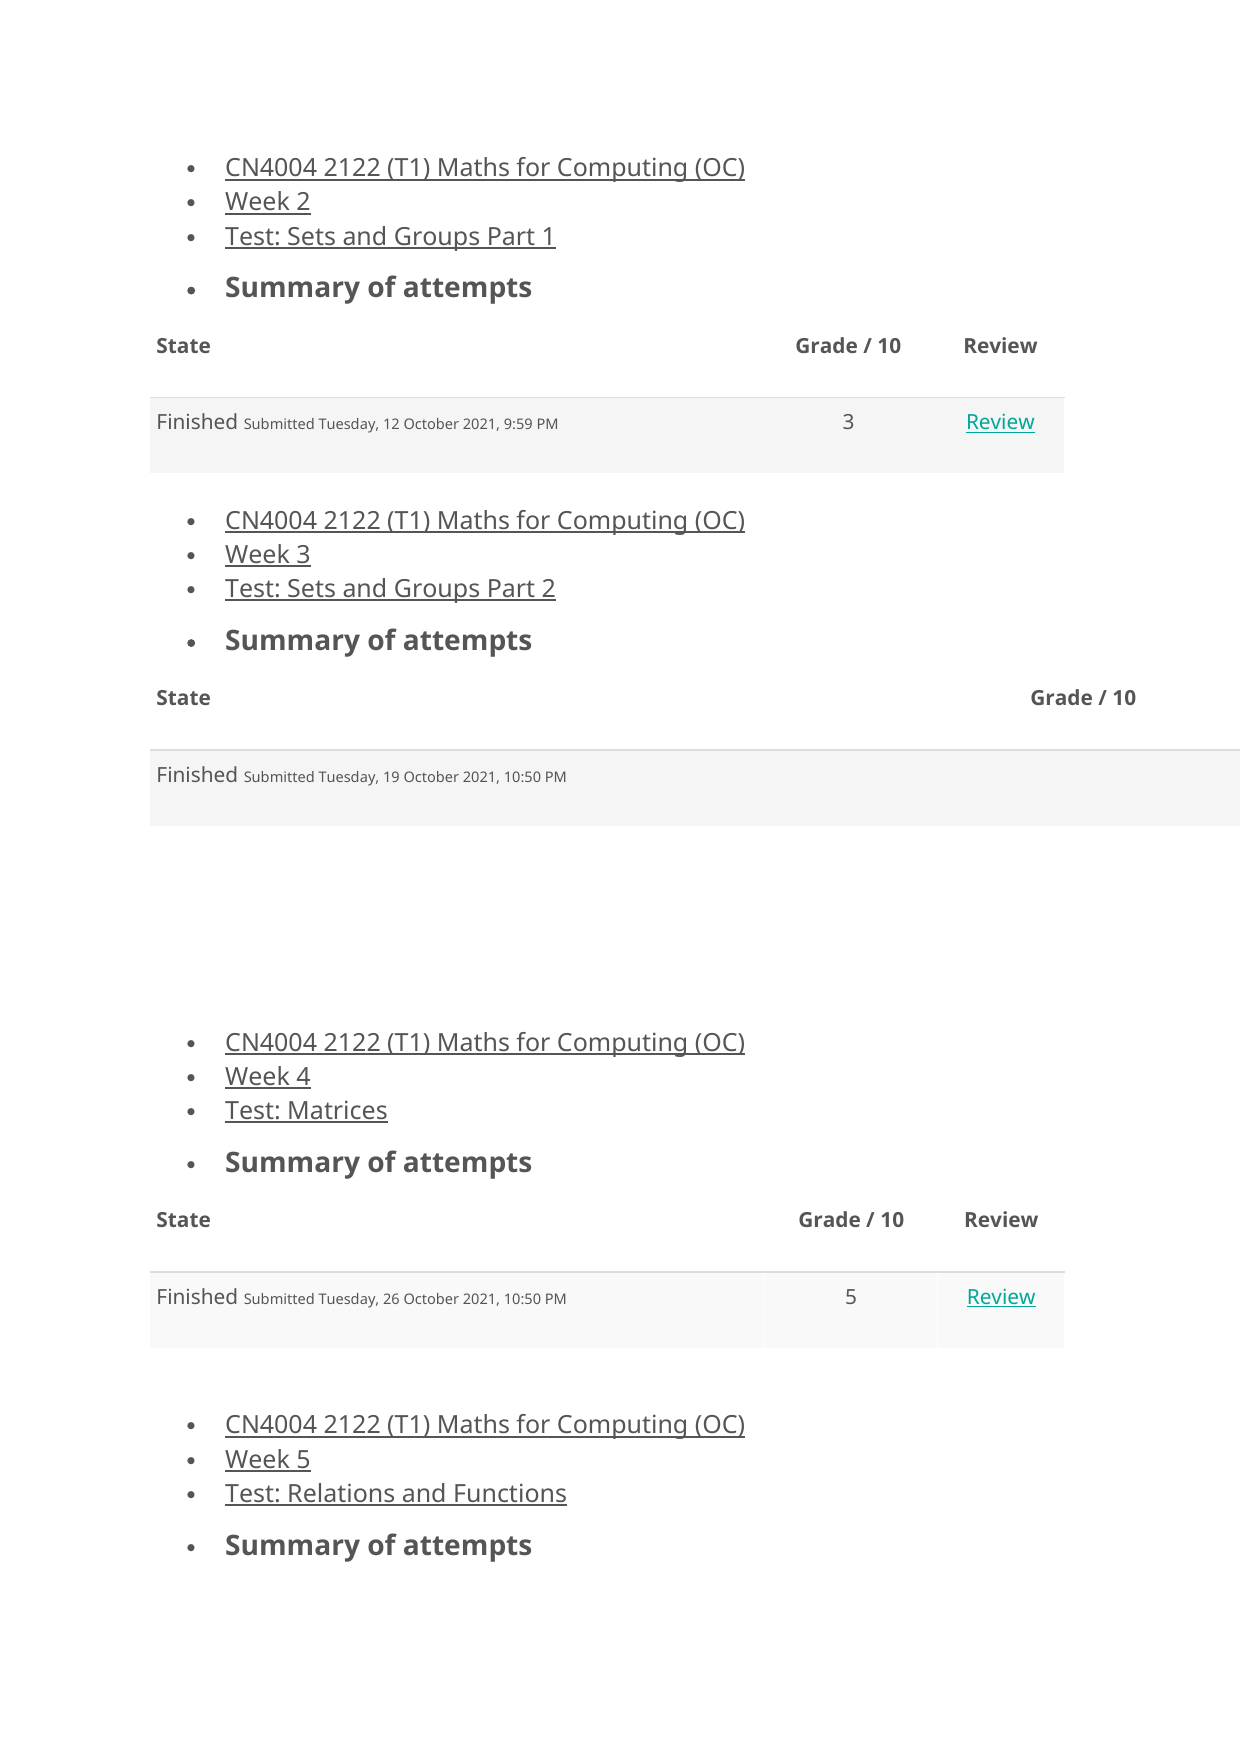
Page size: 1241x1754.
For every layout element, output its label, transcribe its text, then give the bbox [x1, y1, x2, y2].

table_header Grade / 10 [765, 1196, 937, 1271]
list Test: Relations and Functions [187, 1475, 1090, 1509]
table_header State [150, 674, 645, 749]
table_cell Finished Submitted Tuesday, 12 October 2021, 9:59 PM [150, 398, 760, 473]
table_header Review [936, 322, 1064, 397]
table_cell 5 [765, 1273, 937, 1348]
table_cell Finished Submitted Tuesday, 26 October 2021, 10:50 PM [150, 1273, 764, 1348]
list Test: Matrices [187, 1093, 1090, 1127]
list Week 4 [187, 1058, 1090, 1093]
table_cell Review [936, 398, 1064, 473]
list Week 2 [187, 184, 1090, 218]
table_header State [150, 1196, 764, 1271]
table_cell 3 [760, 398, 936, 473]
list Test: Sets and Groups Part 1 [187, 218, 1090, 252]
list Summary of attempts [187, 268, 1090, 306]
table_cell Finished Submitted Tuesday, 19 October 2021, 10:50 PM [150, 751, 1240, 826]
table_header Review [938, 1196, 1064, 1271]
list Week 3 [187, 537, 1090, 571]
table_header State [150, 322, 760, 397]
list CN4004 2122 (T1) Maths for Computing (OC) [187, 1024, 1090, 1058]
list CN4004 2122 (T1) Maths for Computing (OC) [187, 150, 1090, 184]
list Week 5 [187, 1441, 1090, 1475]
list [187, 1407, 1090, 1441]
list Summary of attempts [187, 620, 1090, 659]
subtitle Summary of attempts [187, 1525, 1090, 1563]
list Test: Sets and Groups Part 2 [187, 571, 1090, 605]
subtitle Summary of attempts [187, 1142, 1090, 1181]
table_header Grade / 10 [645, 674, 1240, 749]
list CN4004 2122 (T1) Maths for Computing (OC) [187, 502, 1090, 537]
table_header Grade / 10 [760, 322, 936, 397]
table_cell Review [938, 1273, 1064, 1348]
